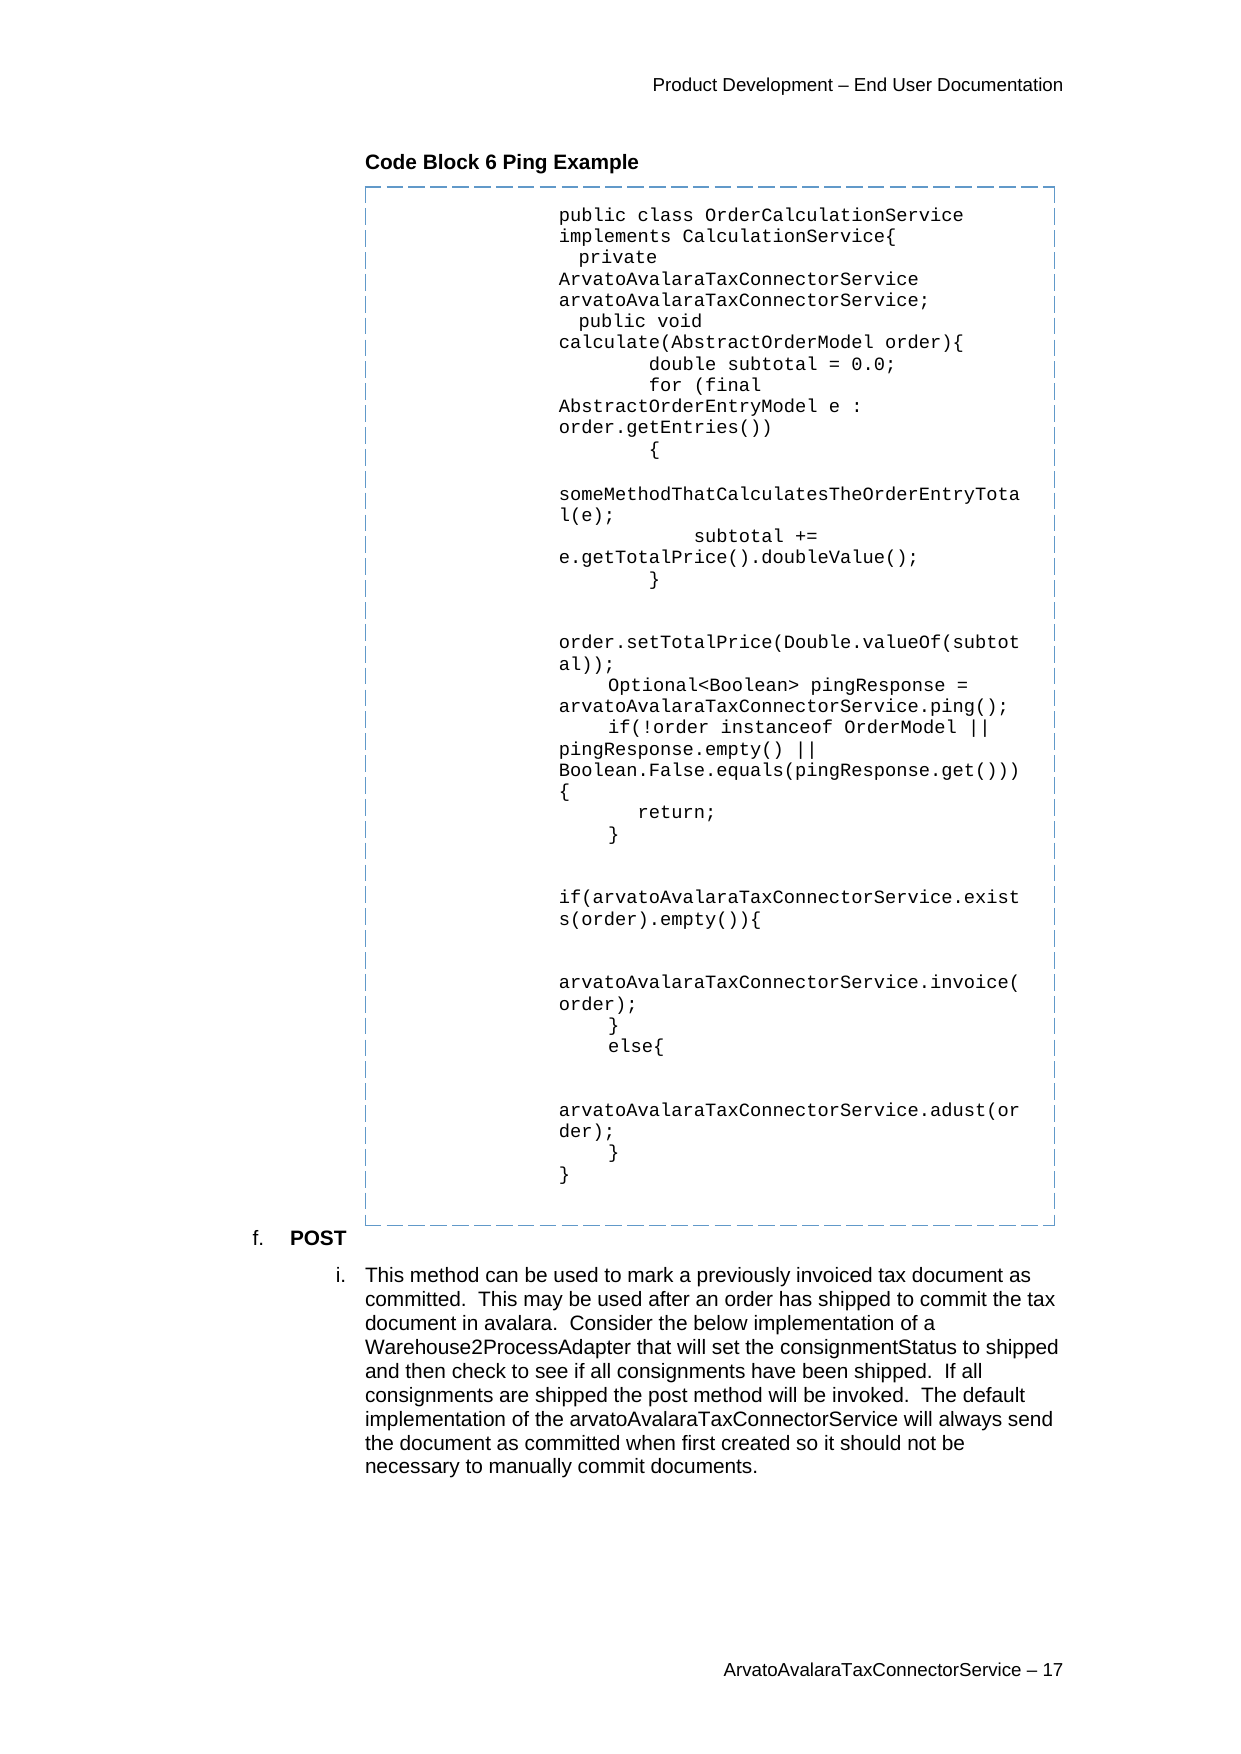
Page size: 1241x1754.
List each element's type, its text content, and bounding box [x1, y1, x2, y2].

list Code Block 6 Ping Example [365, 150, 1063, 174]
list This method can be used to mark a previously invoiced tax document as committed. This may be used after an order has shipped to commit the tax document in avalara. Consider the below implementation of a Warehouse2ProcessAdapter that will set the consignmentStatus to shipped and then check to see if all consignments have been shipped. If all consignments are shipped the post method will be invoked. The default implementation of the arvatoAvalaraTaxConnectorService will always send the document as committed when first created so it should not be necessary to manually commit documents. [346, 1263, 1063, 1478]
list POST [252, 1226, 1063, 1250]
table_header public class OrderCalculationService implements CalculationService{ private ArvatoAvalaraTaxConnectorService arvatoAvalaraTaxConnectorService; public void calculate(AbstractOrderModel order){ double subtotal = 0.0; for (final AbstractOrderEntryModel e : order.getEntries()) { someMethodThatCalculatesTheOrderEntryTotal(e); subtotal += e.getTotalPrice().doubleValue(); } order.setTotalPrice(Double.valueOf(subtotal)); Optional<Boolean> pingResponse = arvatoAvalaraTaxConnectorService.ping(); if(!order instanceof OrderModel || pingResponse.empty() || Boolean.False.equals(pingResponse.get())){ return; } if(arvatoAvalaraTaxConnectorService.exists(order).empty()){ arvatoAvalaraTaxConnectorService.invoice(order); } else{ arvatoAvalaraTaxConnectorService.adust(order); } } [365, 186, 1054, 1225]
